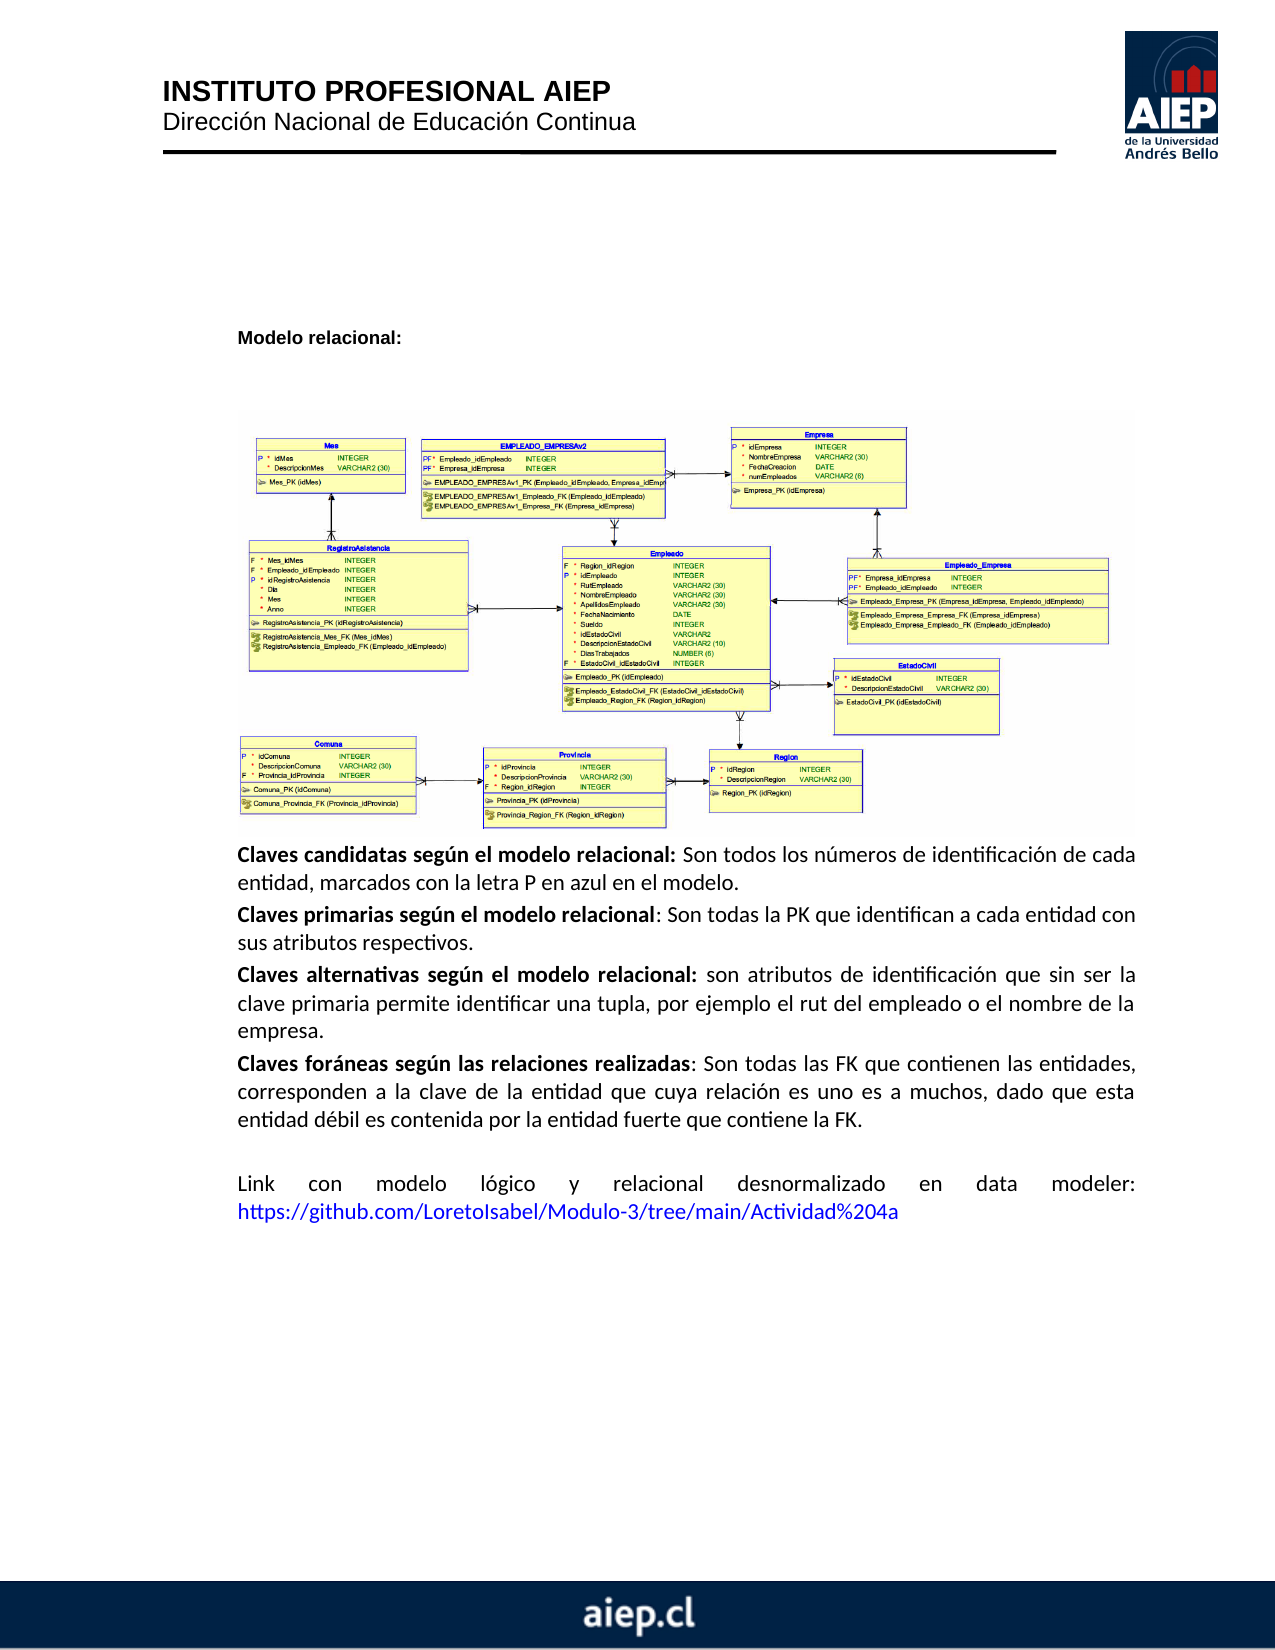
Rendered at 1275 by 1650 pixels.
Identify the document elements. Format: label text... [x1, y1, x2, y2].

picture [1123, 29, 1220, 162]
picture [237, 410, 1135, 837]
list Claves foráneas según las relaciones realizadas: Son todas las FK que contienen las entidades, corresponden a la clave de la entidad que cuya relación es uno es a muchos, dado que esta entidad débil es contenida por la entidad fuerte que contiene la FK. [237, 1049, 1137, 1133]
list Claves candidatas según el modelo relacional: Son todos los números de identificación de cada entidad, marcados con la letra P en azul en el modelo. [237, 840, 1137, 896]
list Claves primarias según el modelo relacional: Son todas la PK que identifican a cada entidad con sus atributos respectivos. [237, 900, 1137, 956]
list Claves alternativas según el modelo relacional: son atributos de identificación que sin ser la clave primaria permite identificar una tupla, por ejemplo el rut del empleado o el nombre de la empresa. [237, 961, 1137, 1045]
list Modelo relacional: [237, 327, 1137, 348]
picture [0, 1581, 1275, 1650]
list Link con modelo lógico y relacional desnormalizado en data modeler: https://github.com/LoretoIsabel/Modulo-3/tree/main/Actividad%204a [237, 1169, 1137, 1225]
